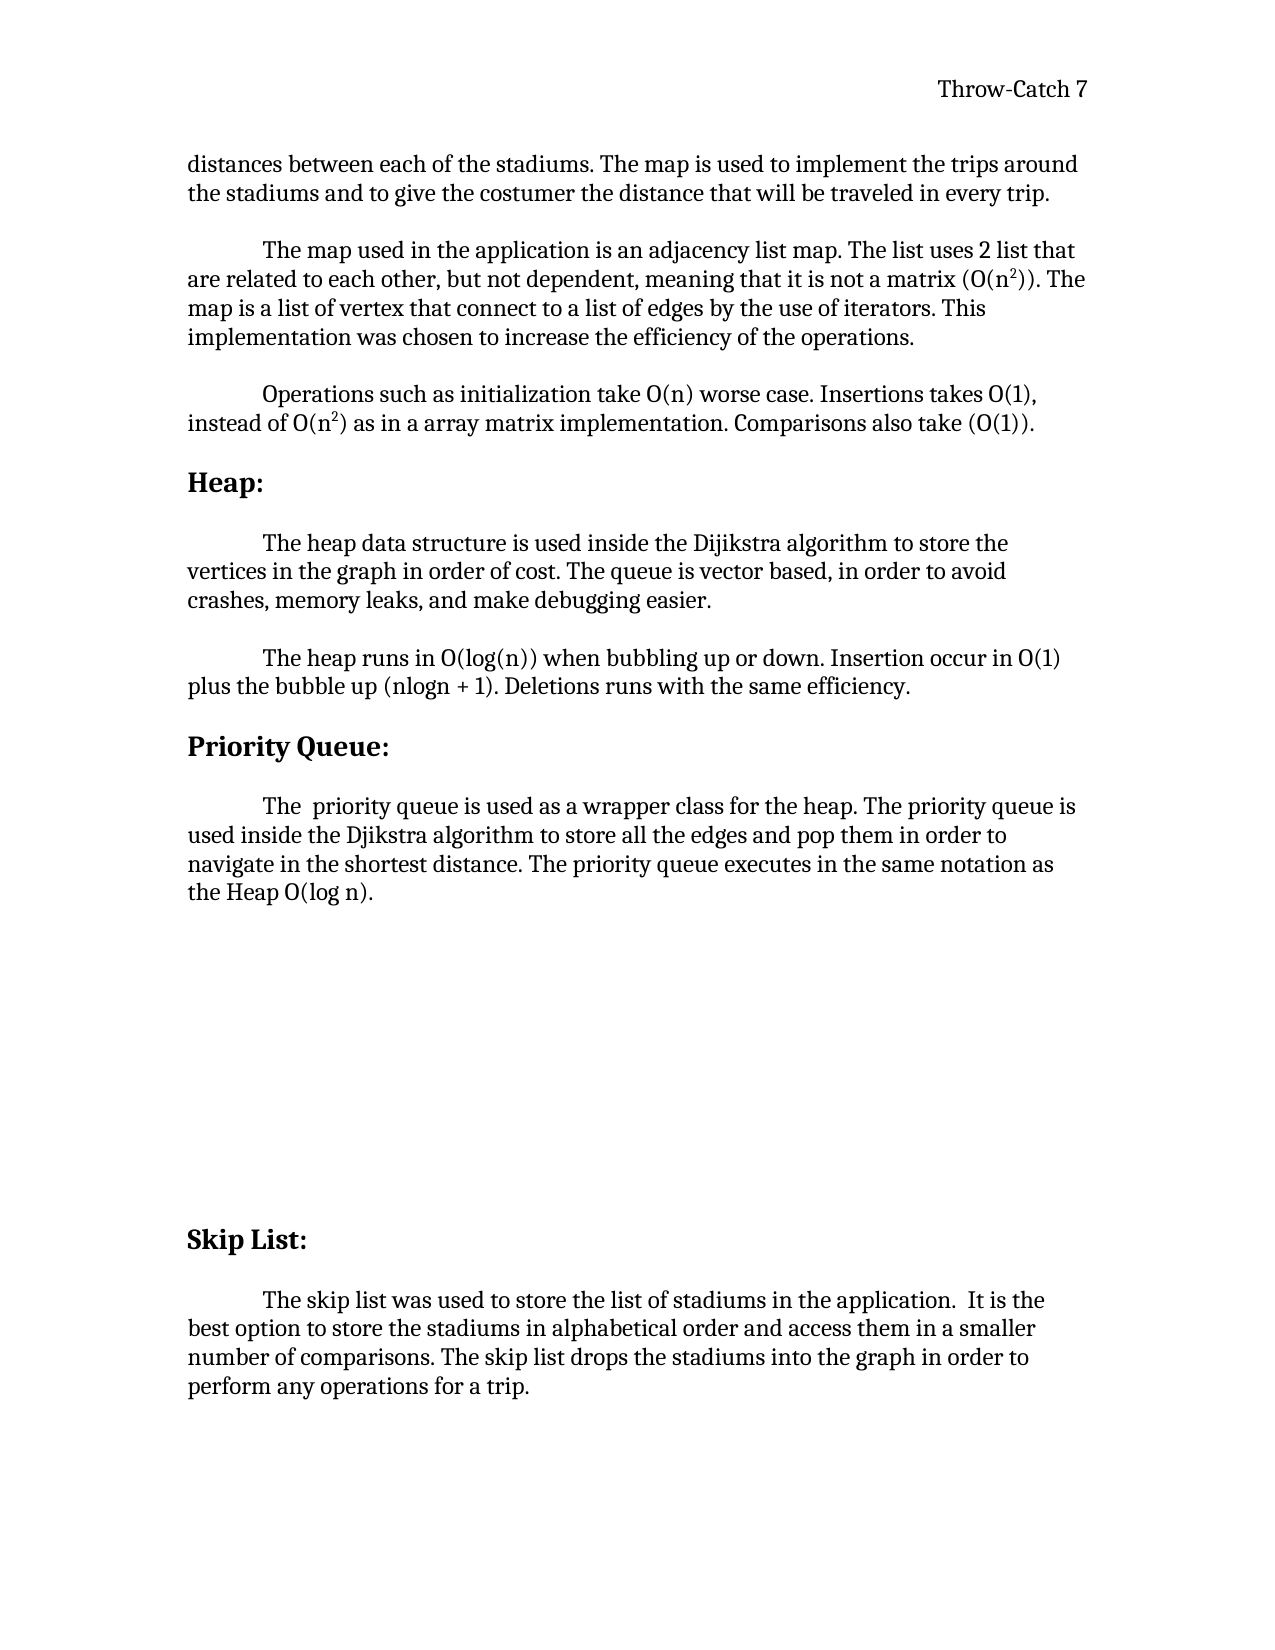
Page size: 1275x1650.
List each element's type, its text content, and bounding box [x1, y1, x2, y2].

text Operations such as initialization take O(n) worse case. Insertions takes O(1), instead of O(n2) as in a array matrix implementation. Comparisons also take (O(1)). [187, 380, 1087, 437]
text Priority Queue: [187, 730, 1087, 763]
text The skip list was used to store the list of stadiums in the application. It is the best option to store the stadiums in alphabetical order and access them in a smaller number of comparisons. The skip list drops the stadiums into the graph in order to perform any operations for a trip. [187, 1286, 1087, 1401]
text Skip List: [187, 1223, 1087, 1257]
text The priority queue is used as a wrapper class for the heap. The priority queue is used inside the Djikstra algorithm to store all the edges and pop them in order to navigate in the shortest distance. The priority queue executes in the same notation as the Heap O(log n). [187, 792, 1087, 907]
text Heap: [187, 466, 1087, 500]
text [187, 150, 1087, 207]
text The map used in the application is an adjacency list map. The list uses 2 list that are related to each other, but not dependent, meaning that it is not a matrix (O(n2)). The map is a list of vertex that connect to a list of edges by the use of iterators. This implementation was chosen to increase the efficiency of the operations. [187, 236, 1087, 351]
text The heap runs in O(log(n)) when bubbling up or down. Insertion occur in O(1) plus the bubble up (nlogn + 1). Deletions runs with the same efficiency. [187, 643, 1087, 701]
text The heap data structure is used inside the Dijikstra algorithm to store the vertices in the graph in order of cost. The queue is vector based, in order to avoid crashes, memory leaks, and make debugging easier. [187, 528, 1087, 615]
